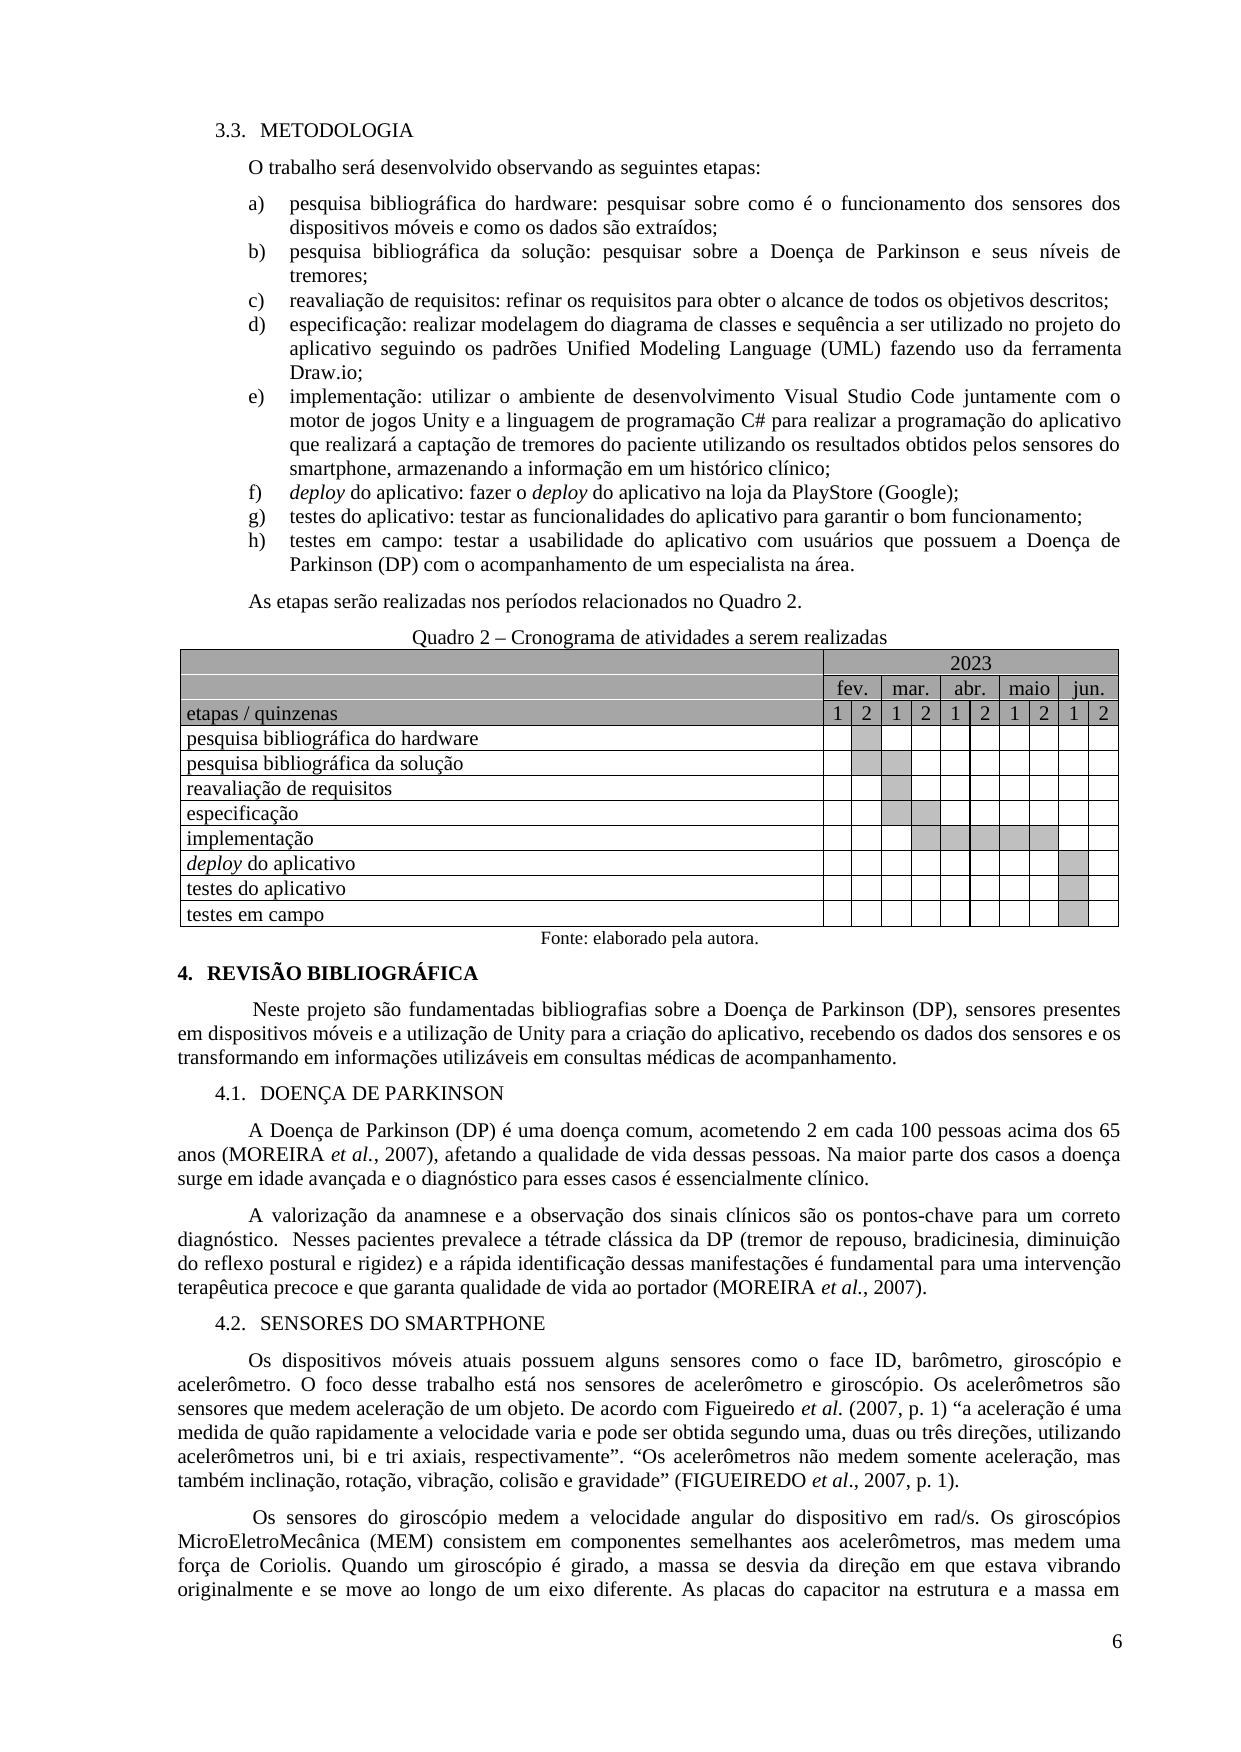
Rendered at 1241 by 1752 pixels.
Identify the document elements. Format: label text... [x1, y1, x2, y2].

table_cell pesquisa bibliográfica da solução [181, 751, 823, 775]
table_cell [824, 876, 851, 900]
table_cell [1089, 751, 1118, 775]
table_cell etapas / quinzenas [181, 700, 823, 725]
table_cell [1089, 776, 1118, 800]
table_cell [971, 876, 999, 900]
table_cell [824, 801, 851, 825]
table_cell 1 [1059, 701, 1088, 725]
table_cell [1030, 826, 1058, 850]
table_cell pesquisa bibliográfica do hardware [181, 726, 823, 750]
table_cell [1089, 876, 1118, 900]
table_cell [1059, 851, 1088, 875]
table_cell [852, 801, 881, 825]
table_cell [912, 751, 940, 775]
text A Doença de Parkinson (DP) é uma doença comum, acometendo 2 em cada 100 pessoas acima dos 65 anos (MOREIRA et al., 2007), afetando a qualidade de vida dessas pessoas. Na maior parte dos casos a doença surge em idade avançada e o diagnóstico para esses casos é essencialmente clínico. [177, 1118, 1122, 1190]
table_cell [941, 776, 969, 800]
table_cell reavaliação de requisitos [181, 776, 823, 800]
table_cell [941, 726, 969, 750]
text Quadro 2 – Cronograma de atividades a serem realizadas [177, 625, 1122, 649]
table_cell [1030, 776, 1058, 800]
table_cell 2 [971, 701, 999, 725]
table_cell [824, 776, 851, 800]
table_cell [882, 826, 911, 850]
table_cell [824, 826, 851, 850]
table_cell [1000, 851, 1029, 875]
table_cell [971, 776, 999, 800]
table_cell [912, 726, 940, 750]
table_cell implementação [181, 826, 823, 850]
table_cell [1089, 901, 1118, 926]
table_cell [1059, 801, 1088, 825]
table_cell [912, 901, 940, 926]
table_cell [852, 826, 881, 850]
table_cell [1059, 876, 1088, 900]
list testes do aplicativo: testar as funcionalidades do aplicativo para garantir o bom funcionamento; [248, 504, 1122, 528]
list pesquisa bibliográfica do hardware: pesquisar sobre como é o funcionamento dos sensores dos dispositivos móveis e como os dados são extraídos; [248, 191, 1122, 239]
text Fonte: elaborado pela autora. [177, 927, 1122, 948]
table_cell [912, 826, 940, 850]
table_cell [882, 776, 911, 800]
table_cell [882, 751, 911, 775]
table_cell [912, 776, 940, 800]
table_cell [912, 876, 940, 900]
table_cell 2 [1030, 701, 1058, 725]
table_cell [941, 751, 969, 775]
table_cell [824, 751, 851, 775]
table_header 2023 [824, 650, 1118, 674]
table_cell deploy do aplicativo [181, 851, 823, 875]
table_cell [971, 801, 999, 825]
table_cell [1000, 801, 1029, 825]
list deploy do aplicativo: fazer o deploy do aplicativo na loja da PlayStore (Google); [248, 480, 1122, 504]
table_cell [941, 851, 969, 875]
table_cell [1000, 726, 1029, 750]
table_cell [941, 801, 969, 825]
table_cell [852, 851, 881, 875]
table_cell 1 [1000, 701, 1029, 725]
table_cell 2 [912, 701, 940, 725]
text As etapas serão realizadas nos períodos relacionados no Quadro 2. [177, 589, 1122, 613]
table_cell jun. [1059, 676, 1118, 699]
text Neste projeto são fundamentadas bibliografias sobre a Doença de Parkinson (DP), sensores presentes em dispositivos móveis e a utilização de Unity para a criação do aplicativo, recebendo os dados dos sensores e os transformando em informações utilizáveis em consultas médicas de acompanhamento. [177, 997, 1122, 1069]
table_cell [882, 851, 911, 875]
table_cell [912, 801, 940, 825]
table_cell [852, 776, 881, 800]
table_cell [971, 826, 999, 850]
table_cell maio [1000, 676, 1058, 699]
list DOENÇA DE PARKINSON [215, 1081, 1122, 1105]
table_cell [1030, 801, 1058, 825]
table_cell [1030, 901, 1058, 926]
table_cell [971, 851, 999, 875]
table_cell [971, 751, 999, 775]
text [177, 1505, 1122, 1601]
table_cell [882, 801, 911, 825]
table_cell [971, 726, 999, 750]
table_cell [941, 901, 969, 926]
table_cell [1000, 901, 1029, 926]
text O trabalho será desenvolvido observando as seguintes etapas: [177, 155, 1122, 179]
table_cell testes em campo [181, 901, 823, 926]
table_cell [882, 876, 911, 900]
table_cell 2 [852, 701, 881, 725]
table_cell [971, 901, 999, 926]
table_cell [941, 826, 969, 850]
table_cell [1059, 826, 1088, 850]
table_cell [1000, 876, 1029, 900]
table_cell especificação [181, 801, 823, 825]
table_cell [1030, 751, 1058, 775]
table_cell testes do aplicativo [181, 876, 823, 900]
table_cell 1 [941, 701, 969, 725]
table_cell [1059, 776, 1088, 800]
table_cell [882, 901, 911, 926]
table_cell [1059, 901, 1088, 926]
list SENSORES DO SMARTPHONE [215, 1311, 1122, 1335]
table_cell [852, 751, 881, 775]
table_cell 1 [824, 701, 851, 725]
list implementação: utilizar o ambiente de desenvolvimento Visual Studio Code juntamente com o motor de jogos Unity e a linguagem de programação C# para realizar a programação do aplicativo que realizará a captação de tremores do paciente utilizando os resultados obtidos pelos sensores do smartphone, armazenando a informação em um histórico clínico; [248, 384, 1122, 480]
table_cell 1 [882, 701, 911, 725]
table_cell [181, 675, 823, 699]
table_cell [824, 901, 851, 926]
table_cell [1030, 726, 1058, 750]
table_cell 2 [1089, 701, 1118, 725]
table_cell [1089, 851, 1118, 875]
table_cell [852, 901, 881, 926]
table_cell [912, 851, 940, 875]
table_cell [882, 726, 911, 750]
table_cell fev. [824, 676, 881, 699]
table_cell [1089, 801, 1118, 825]
table_cell [1030, 876, 1058, 900]
subtitle METODOLOGIA [215, 118, 1122, 142]
subtitle REVISÃO BIBLIOGRÁFICA [177, 961, 1122, 985]
table_cell [941, 876, 969, 900]
table_cell [1089, 826, 1118, 850]
table_cell [1030, 851, 1058, 875]
table_cell [1000, 826, 1029, 850]
list pesquisa bibliográfica da solução: pesquisar sobre a Doença de Parkinson e seus níveis de tremores; [248, 239, 1122, 287]
table_cell [852, 726, 881, 750]
table_cell [1000, 776, 1029, 800]
table_cell [1059, 751, 1088, 775]
table_cell [824, 726, 851, 750]
table_cell [1059, 726, 1088, 750]
table_cell [824, 851, 851, 875]
list reavaliação de requisitos: refinar os requisitos para obter o alcance de todos os objetivos descritos; [248, 287, 1122, 312]
list especificação: realizar modelagem do diagrama de classes e sequência a ser utilizado no projeto do aplicativo seguindo os padrões Unified Modeling Language (UML) fazendo uso da ferramenta Draw.io; [248, 312, 1122, 384]
table_cell [1089, 726, 1118, 750]
text Os dispositivos móveis atuais possuem alguns sensores como o face ID, barômetro, giroscópio e acelerômetro. O foco desse trabalho está nos sensores de acelerômetro e giroscópio. Os acelerômetros são sensores que medem aceleração de um objeto. De acordo com Figueiredo et al. (2007, p. 1) “a aceleração é uma medida de quão rapidamente a velocidade varia e pode ser obtida segundo uma, duas ou três direções, utilizando acelerômetros uni, bi e tri axiais, respectivamente”. “Os acelerômetros não medem somente aceleração, mas também inclinação, rotação, vibração, colisão e gravidade” (FIGUEIREDO et al., 2007, p. 1). [177, 1348, 1122, 1492]
table_cell [1000, 751, 1029, 775]
text A valorização da anamnese e a observação dos sinais clínicos são os pontos-chave para um correto diagnóstico. Nesses pacientes prevalece a tétrade clássica da DP (tremor de repouso, bradicinesia, diminuição do reflexo postural e rigidez) e a rápida identificação dessas manifestações é fundamental para uma intervenção terapêutica precoce e que garanta qualidade de vida ao portador (MOREIRA et al., 2007). [177, 1203, 1122, 1299]
table_cell abr. [941, 676, 999, 699]
list testes em campo: testar a usabilidade do aplicativo com usuários que possuem a Doença de Parkinson (DP) com o acompanhamento de um especialista na área. [248, 528, 1122, 576]
table_header [181, 650, 823, 674]
table_cell mar. [882, 676, 940, 699]
table_cell [852, 876, 881, 900]
